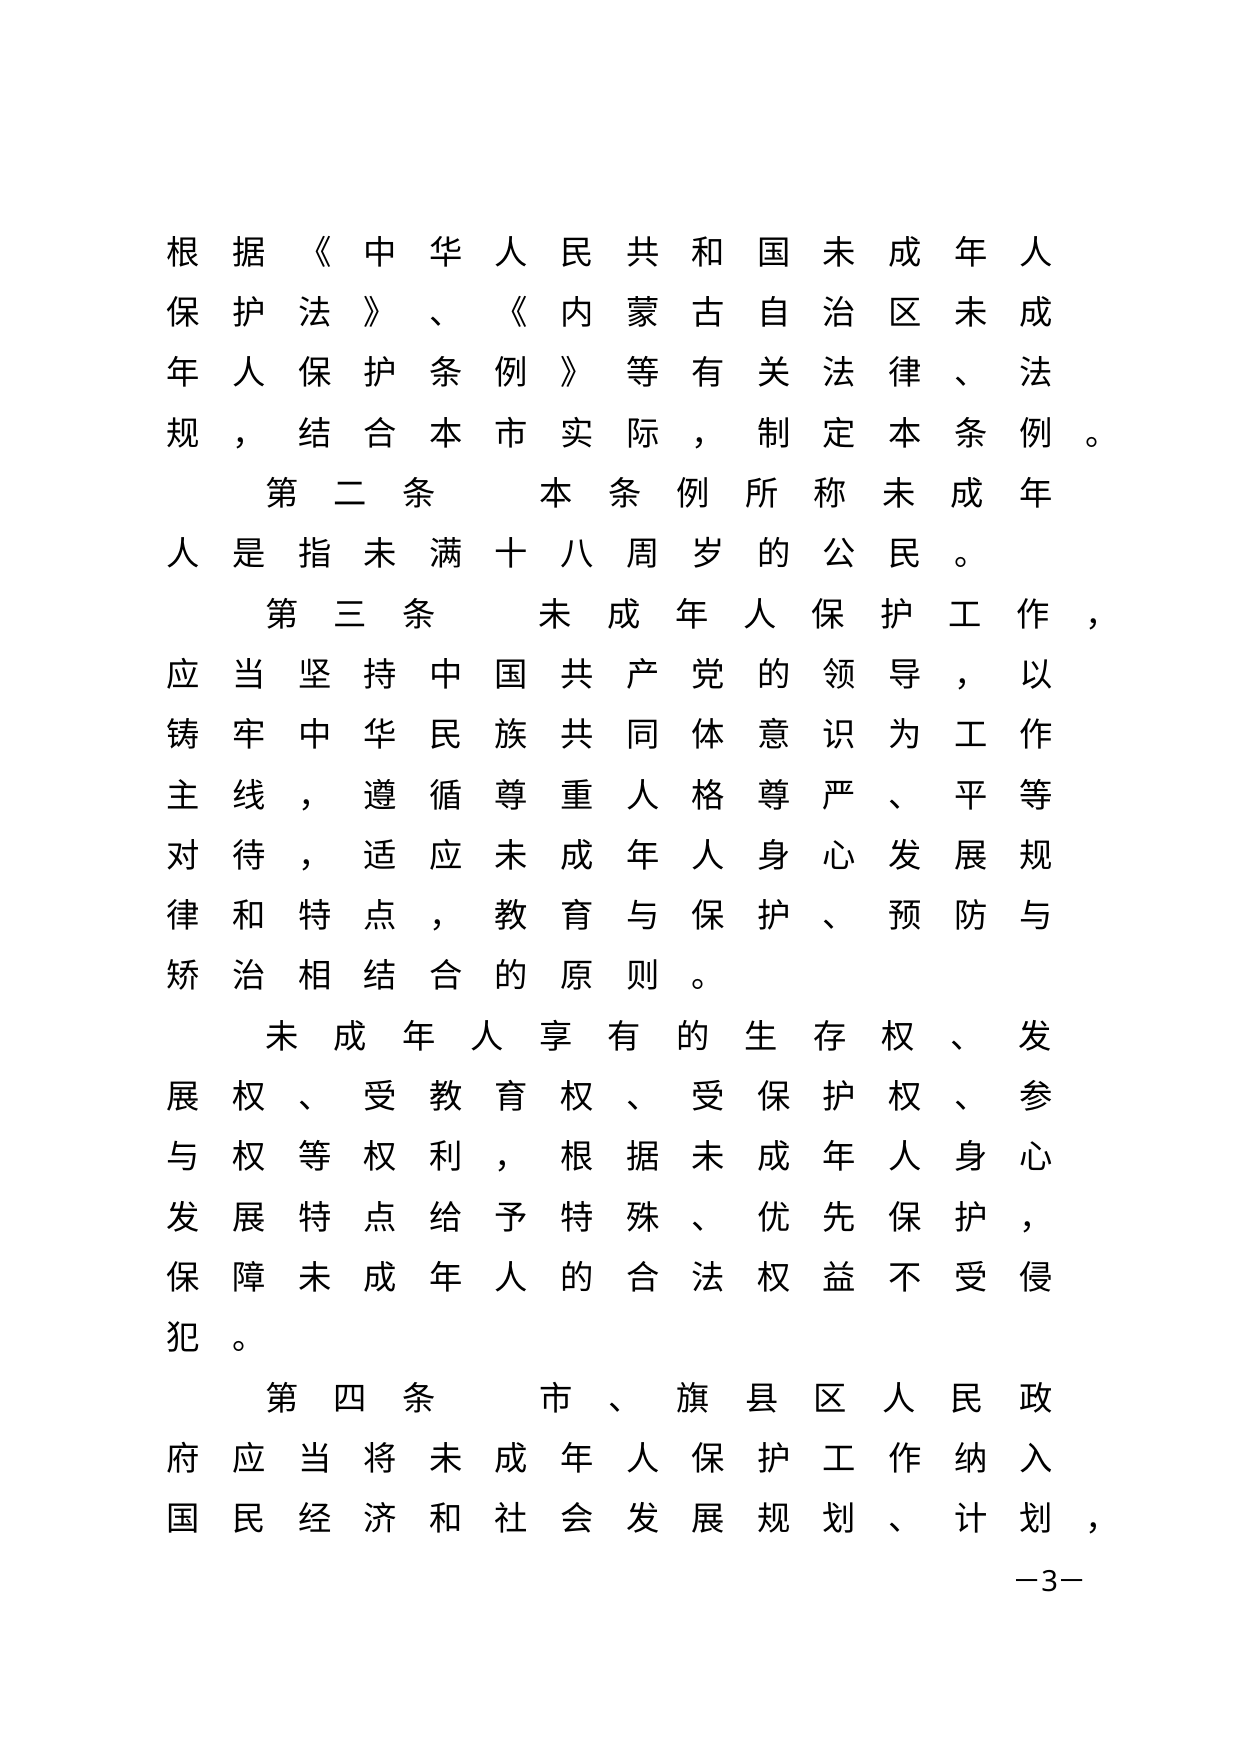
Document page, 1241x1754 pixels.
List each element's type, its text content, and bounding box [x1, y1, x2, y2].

text 未成年人享有的生存权、发展权、受教育权、受保护权、参与权等权利，根据未成年人身心发展特点给予特殊、优先保护，保障未成年人的合法权益不受侵犯。 [167, 1003, 1085, 1365]
text 第三条 未成年人保护工作，应当坚持中国共产党的领导，以铸牢中华民族共同体意识为工作主线，遵循尊重人格尊严、平等对待，适应未成年人身心发展规律和特点，教育与保护、预防与矫治相结合的原则。 [167, 581, 1085, 1003]
text 第二条 本条例所称未成年人是指未满十八周岁的公民。 [167, 461, 1085, 581]
text 第四条 市、旗县区人民政府应当将未成年人保护工作纳入国民经济和社会发展规划、计划，相关经费纳入本级财政预算。 [167, 1365, 1085, 1546]
text 第一条 为了保护未成年人的身心健康，保障未成年人的合法权益，促进未成年人全面发展，根据《中华人民共和国未成年人保护法》、《内蒙古自治区未成年人保护条例》等有关法律、法规，结合本市实际，制定本条例。 [167, 219, 1085, 461]
